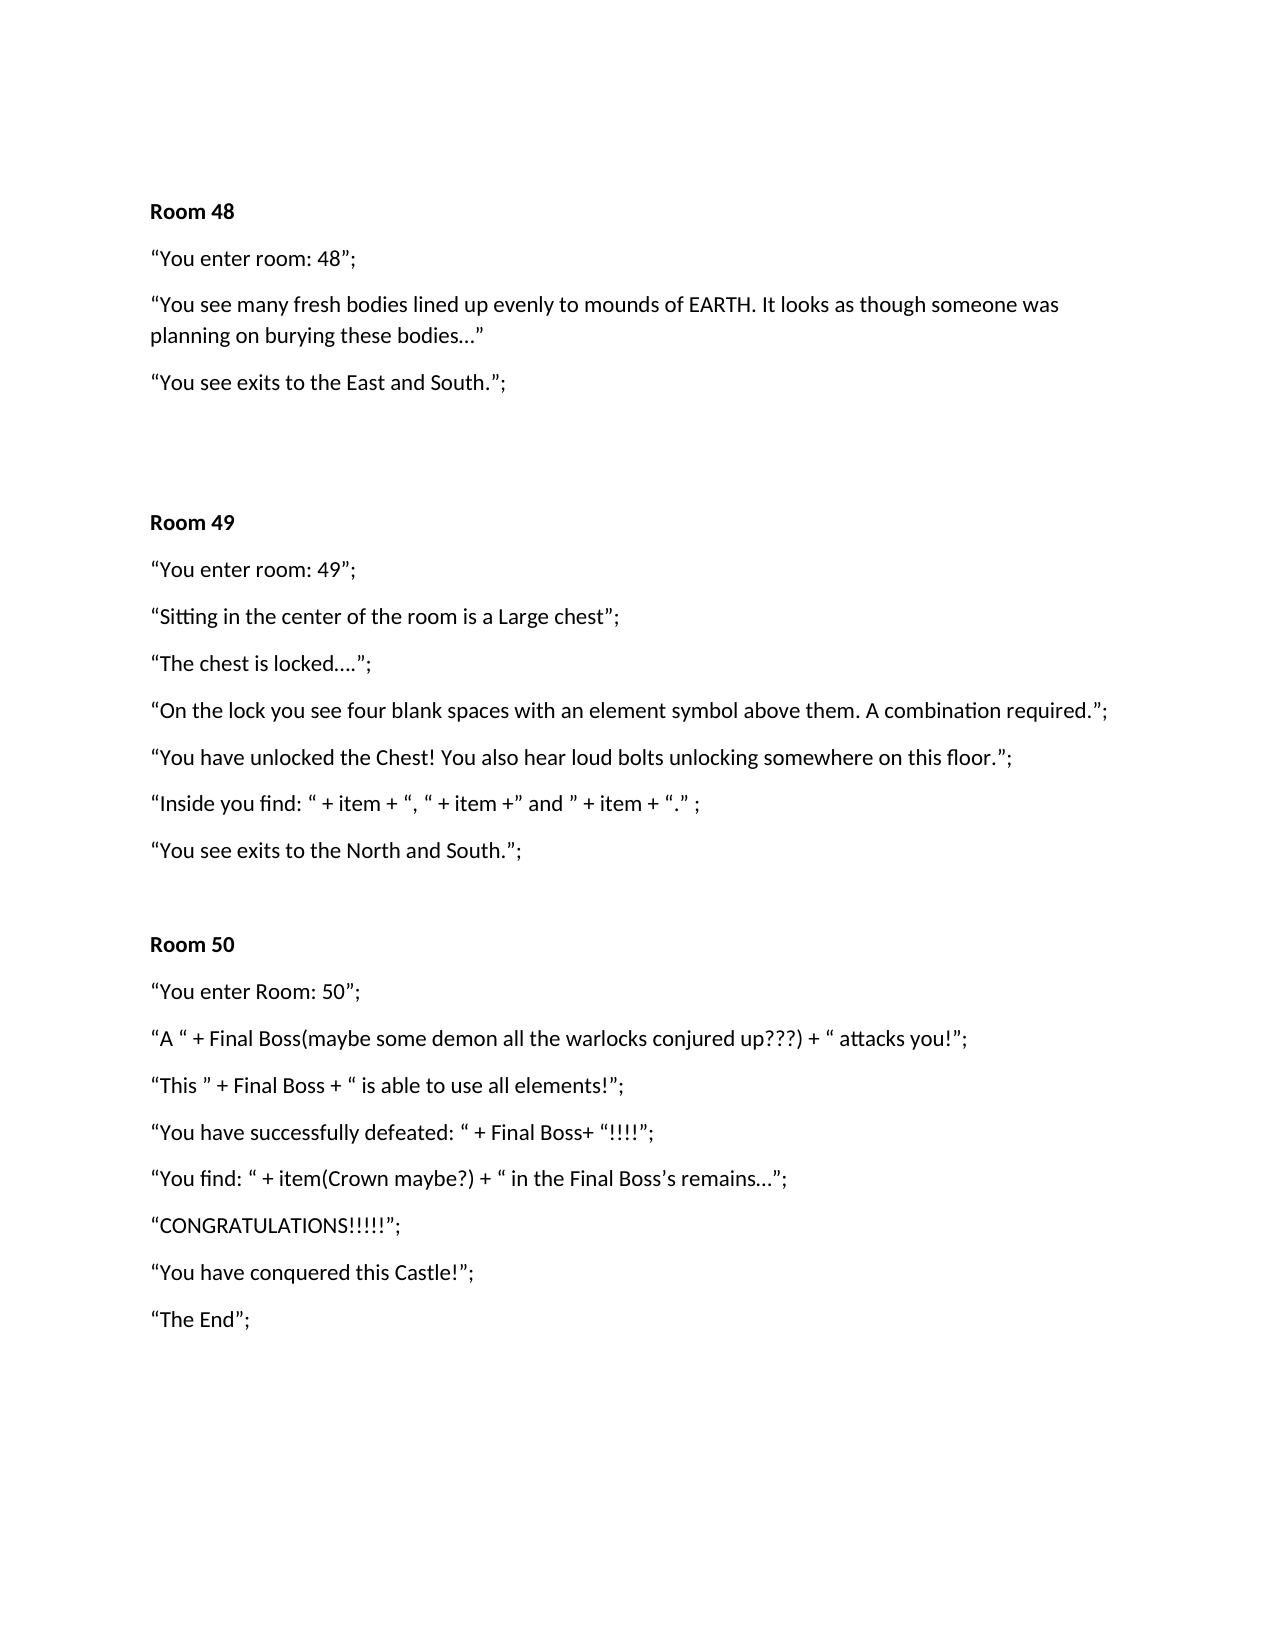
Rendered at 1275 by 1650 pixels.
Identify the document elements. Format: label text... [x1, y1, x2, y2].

text “You have successfully defeated: “ + Final Boss+ “!!!!”; [150, 1118, 1125, 1146]
text “You see exits to the North and South.”; [150, 836, 1125, 864]
text “This ” + Final Boss + “ is able to use all elements!”; [150, 1071, 1125, 1099]
text Room 50 [150, 930, 1125, 958]
text “You see exits to the East and South.”; [150, 368, 1125, 396]
text “On the lock you see four blank spaces with an element symbol above them. A combination required.”; [150, 696, 1125, 724]
text “You enter room: 48”; [150, 244, 1125, 272]
text “You find: “ + item(Crown maybe?) + “ in the Final Boss’s remains…”; [150, 1164, 1125, 1193]
text “Inside you find: “ + item + “, “ + item +” and ” + item + “.” ; [150, 789, 1125, 818]
text Room 48 [150, 197, 1125, 225]
text “You have conquered this Castle!”; [150, 1258, 1125, 1286]
text “You see many fresh bodies lined up evenly to mounds of EARTH. It looks as though someone was planning on burying these bodies…” [150, 291, 1125, 349]
text “The chest is locked….”; [150, 649, 1125, 677]
text “You enter Room: 50”; [150, 977, 1125, 1005]
text “A “ + Final Boss(maybe some demon all the warlocks conjured up???) + “ attacks you!”; [150, 1024, 1125, 1052]
text Room 49 [150, 508, 1125, 536]
text “You have unlocked the Chest! You also hear loud bolts unlocking somewhere on this floor.”; [150, 743, 1125, 771]
text “You enter room: 49”; [150, 555, 1125, 583]
text “Sitting in the center of the room is a Large chest”; [150, 602, 1125, 630]
text “CONGRATULATIONS!!!!!”; [150, 1211, 1125, 1239]
text “The End”; [150, 1305, 1125, 1333]
